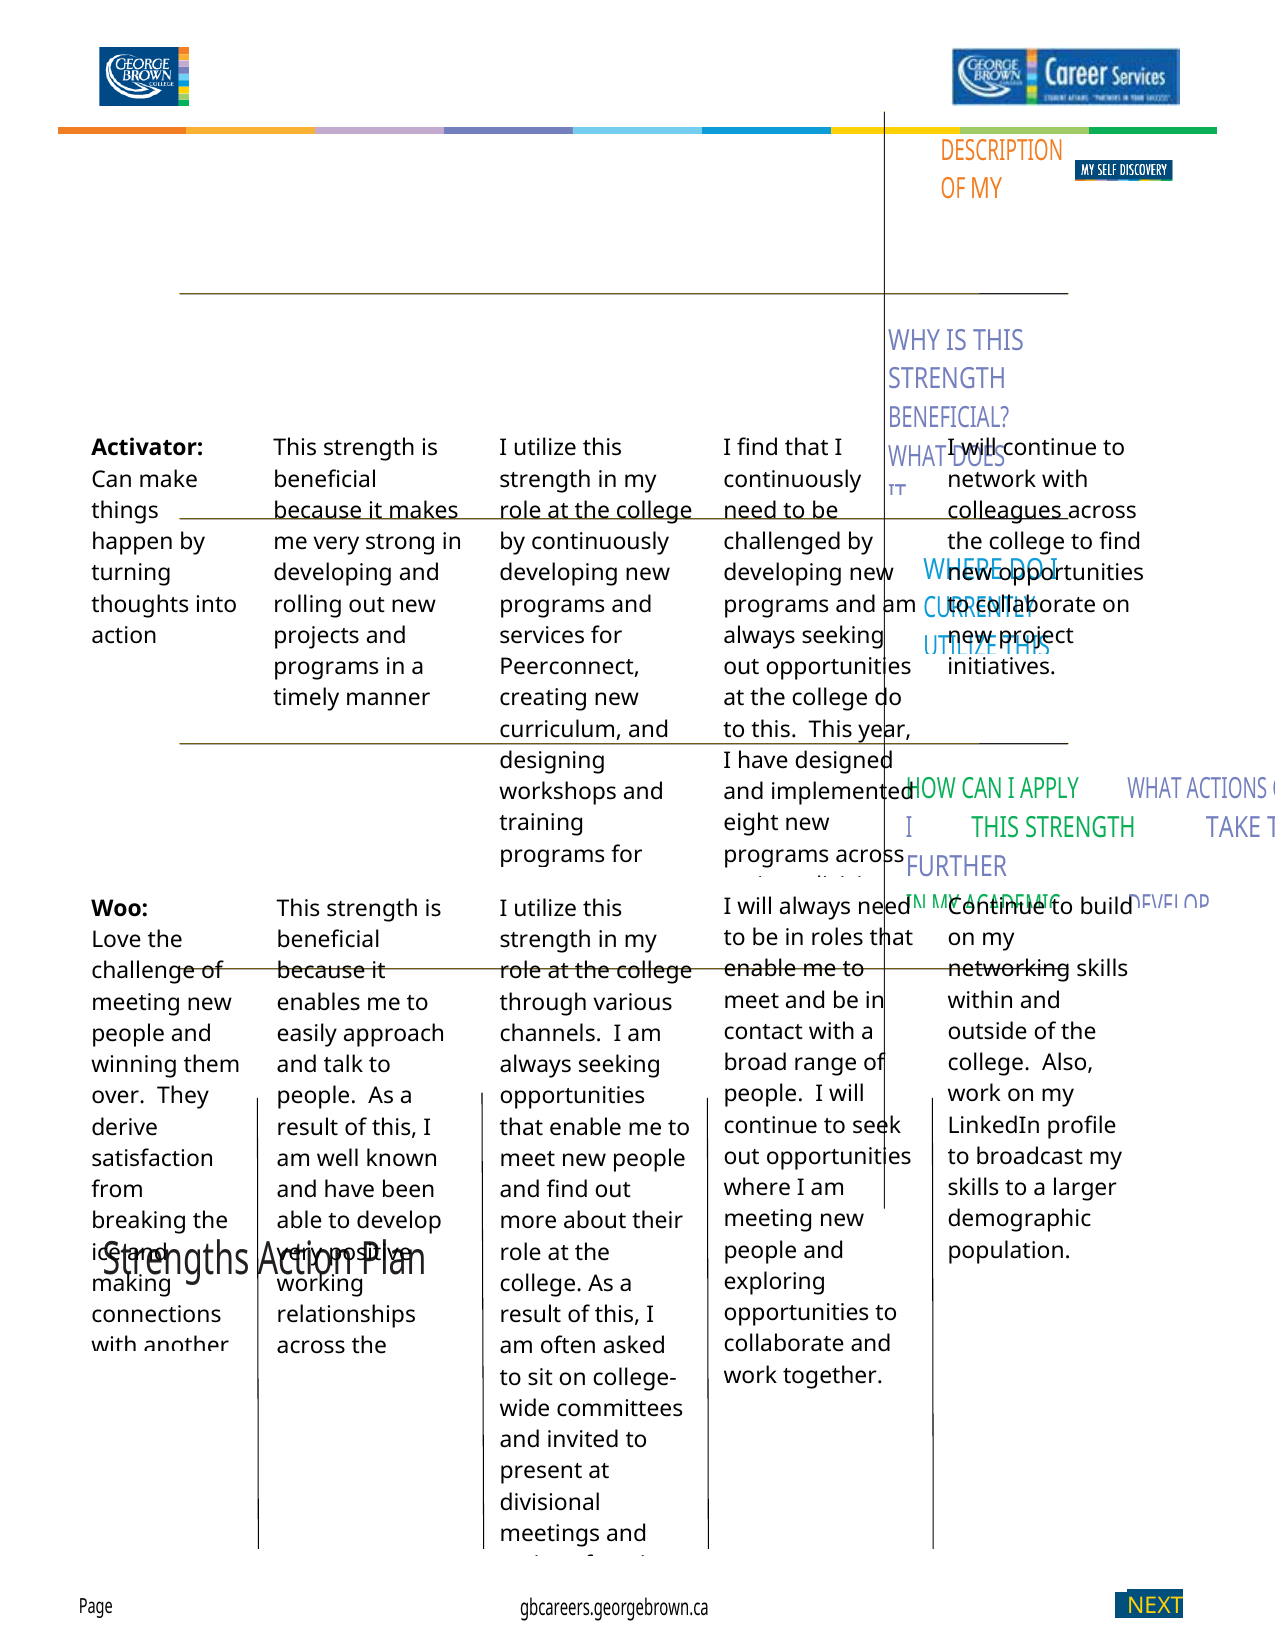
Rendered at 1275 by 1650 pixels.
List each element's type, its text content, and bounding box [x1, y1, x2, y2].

text Strengths Action Plan [102, 149, 1172, 1287]
picture [99, 47, 189, 106]
picture [1074, 160, 1173, 182]
picture [951, 47, 1180, 106]
